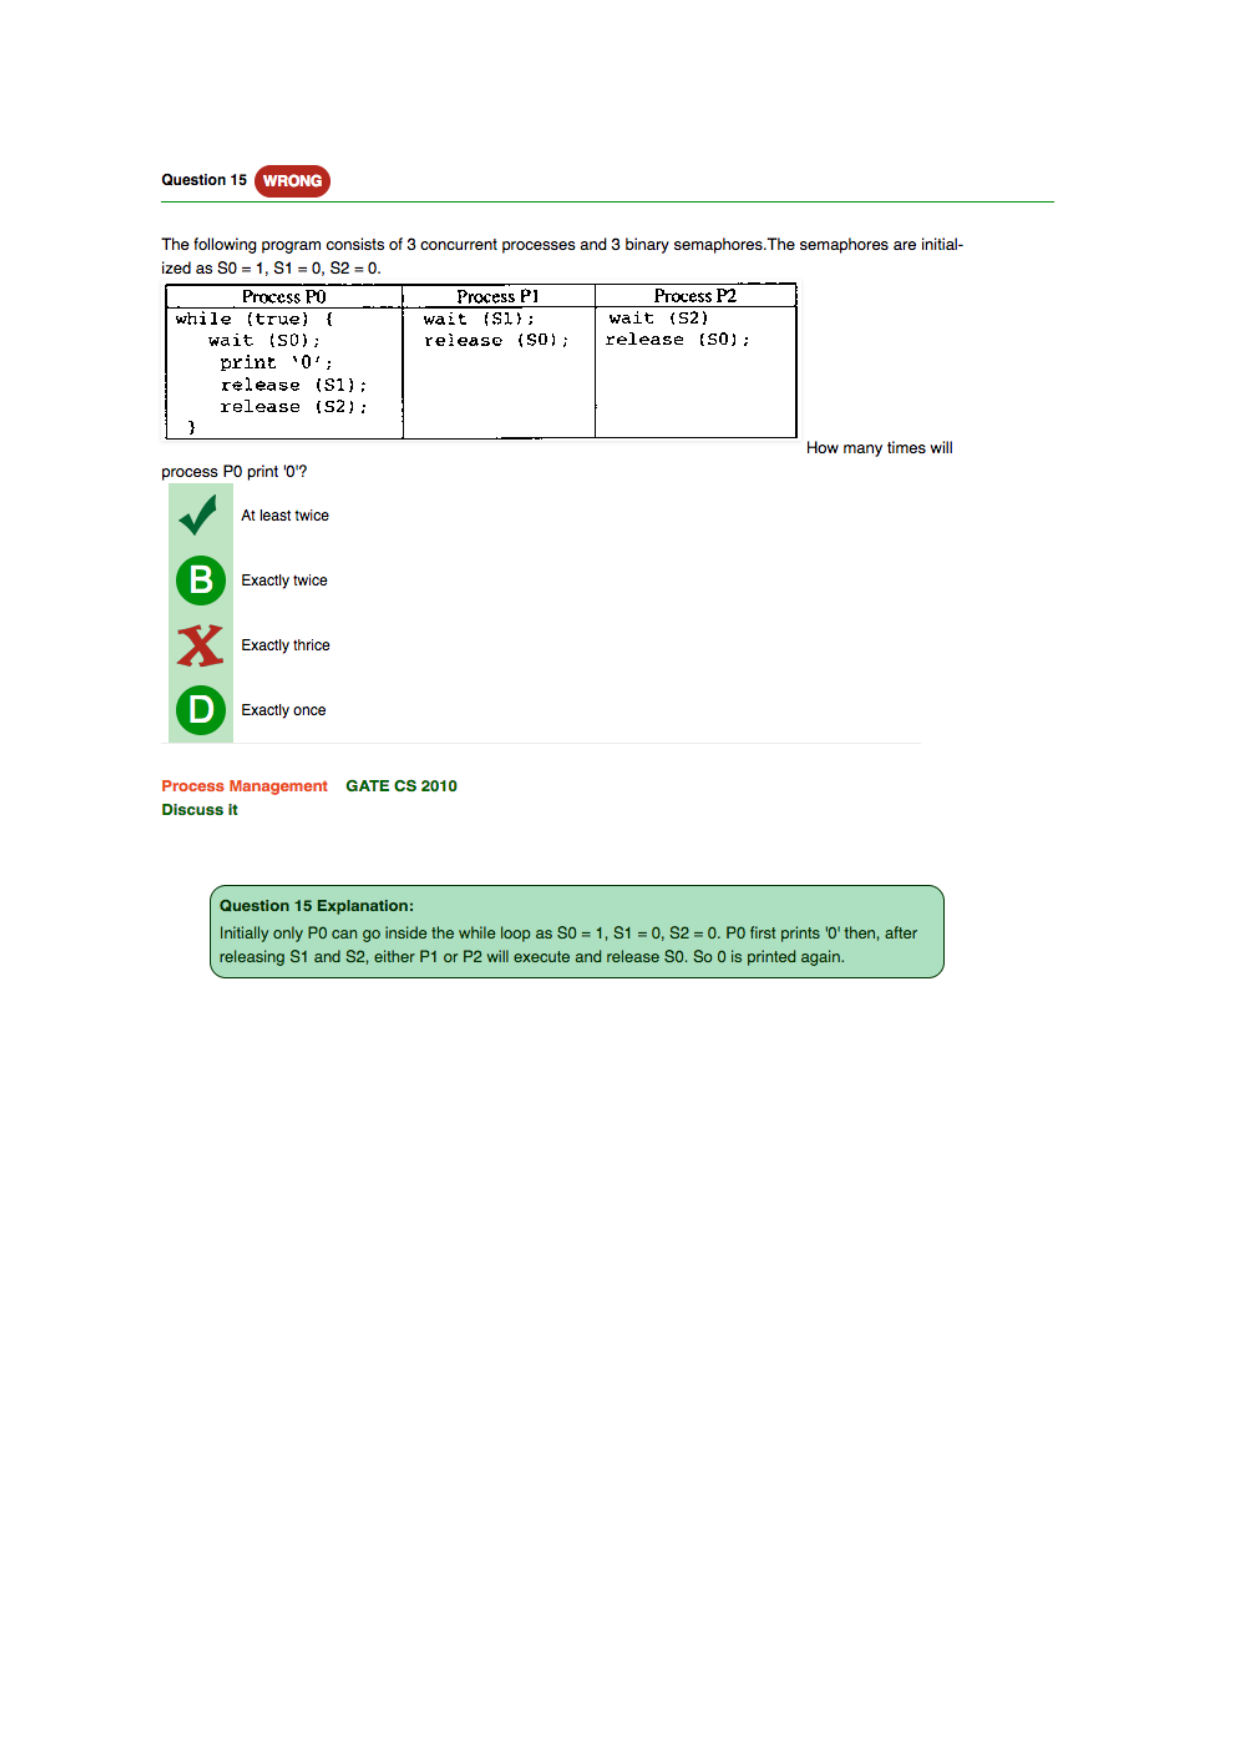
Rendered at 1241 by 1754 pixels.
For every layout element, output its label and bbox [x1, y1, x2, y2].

picture [150, 150, 1088, 1011]
